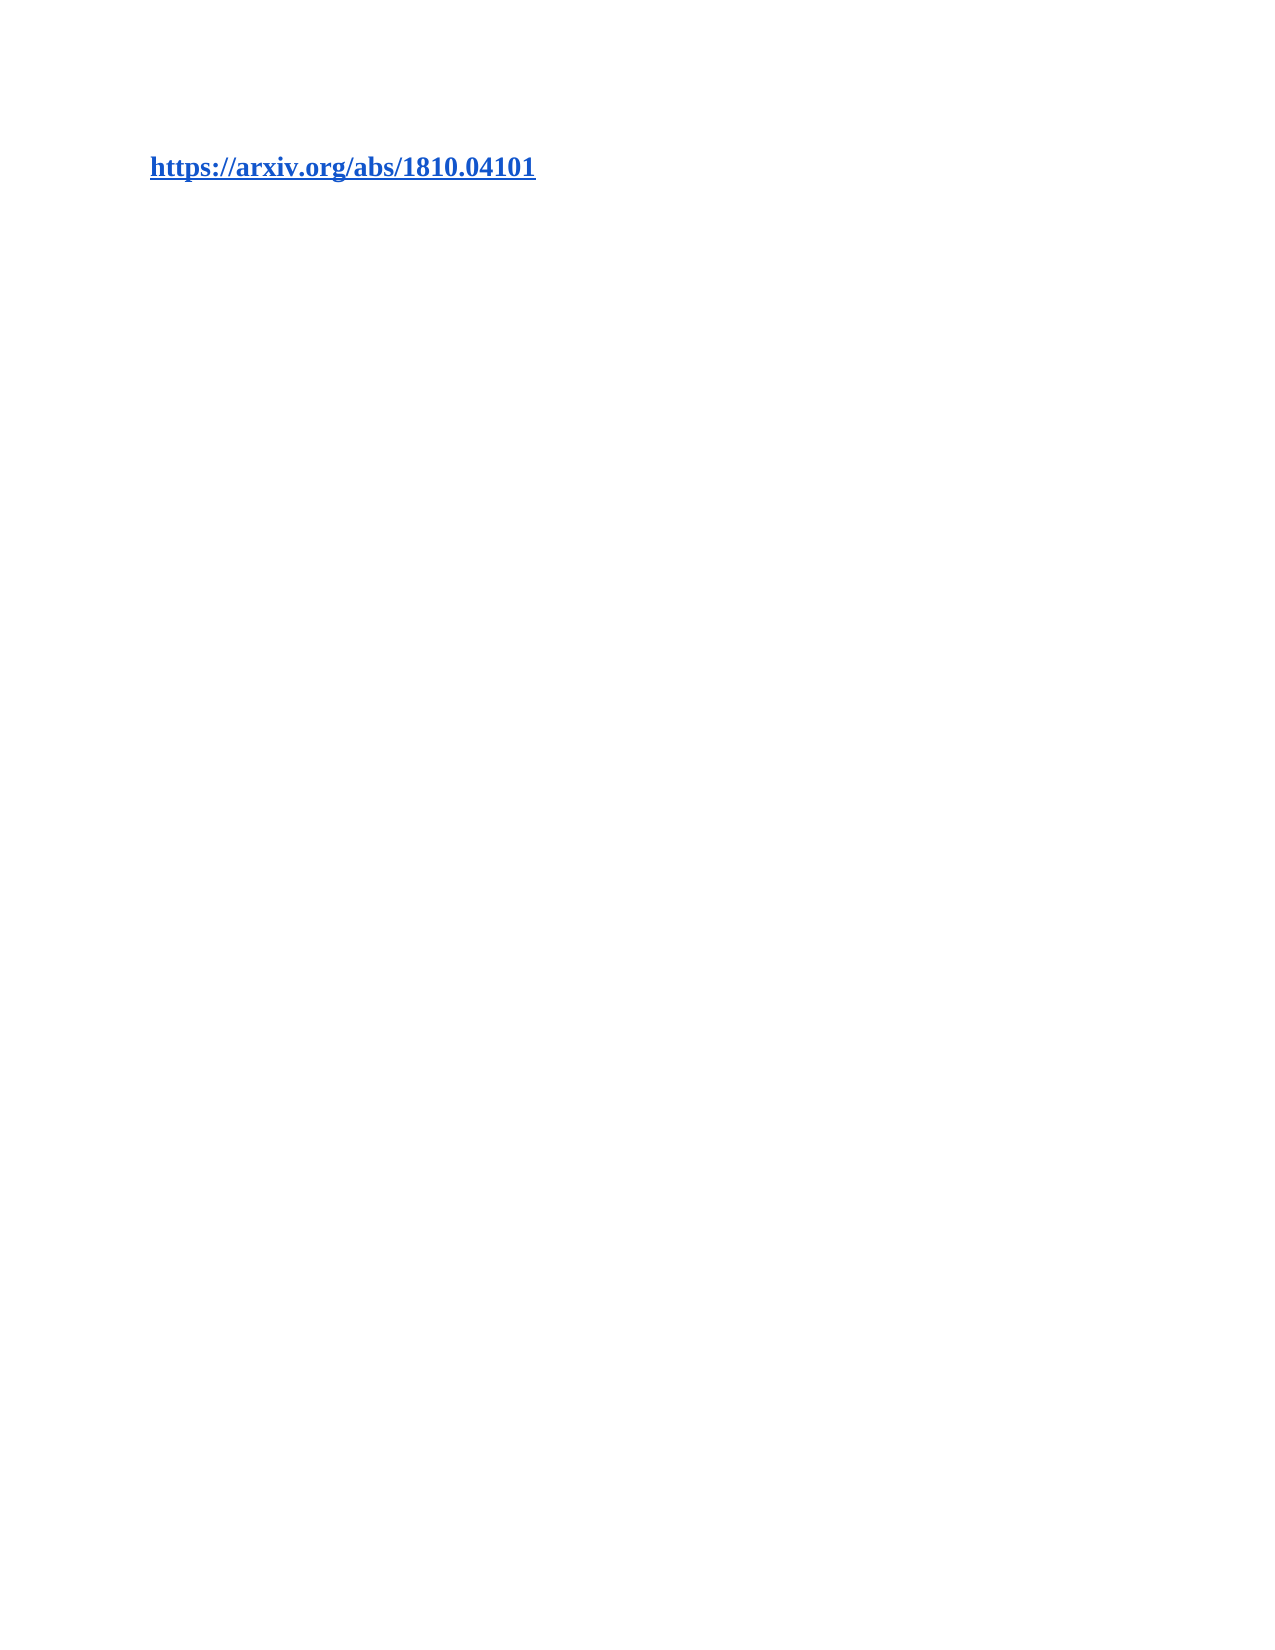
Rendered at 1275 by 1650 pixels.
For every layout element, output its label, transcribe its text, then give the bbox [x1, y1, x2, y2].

text https://arxiv.org/abs/1810.04101 [150, 150, 1125, 182]
